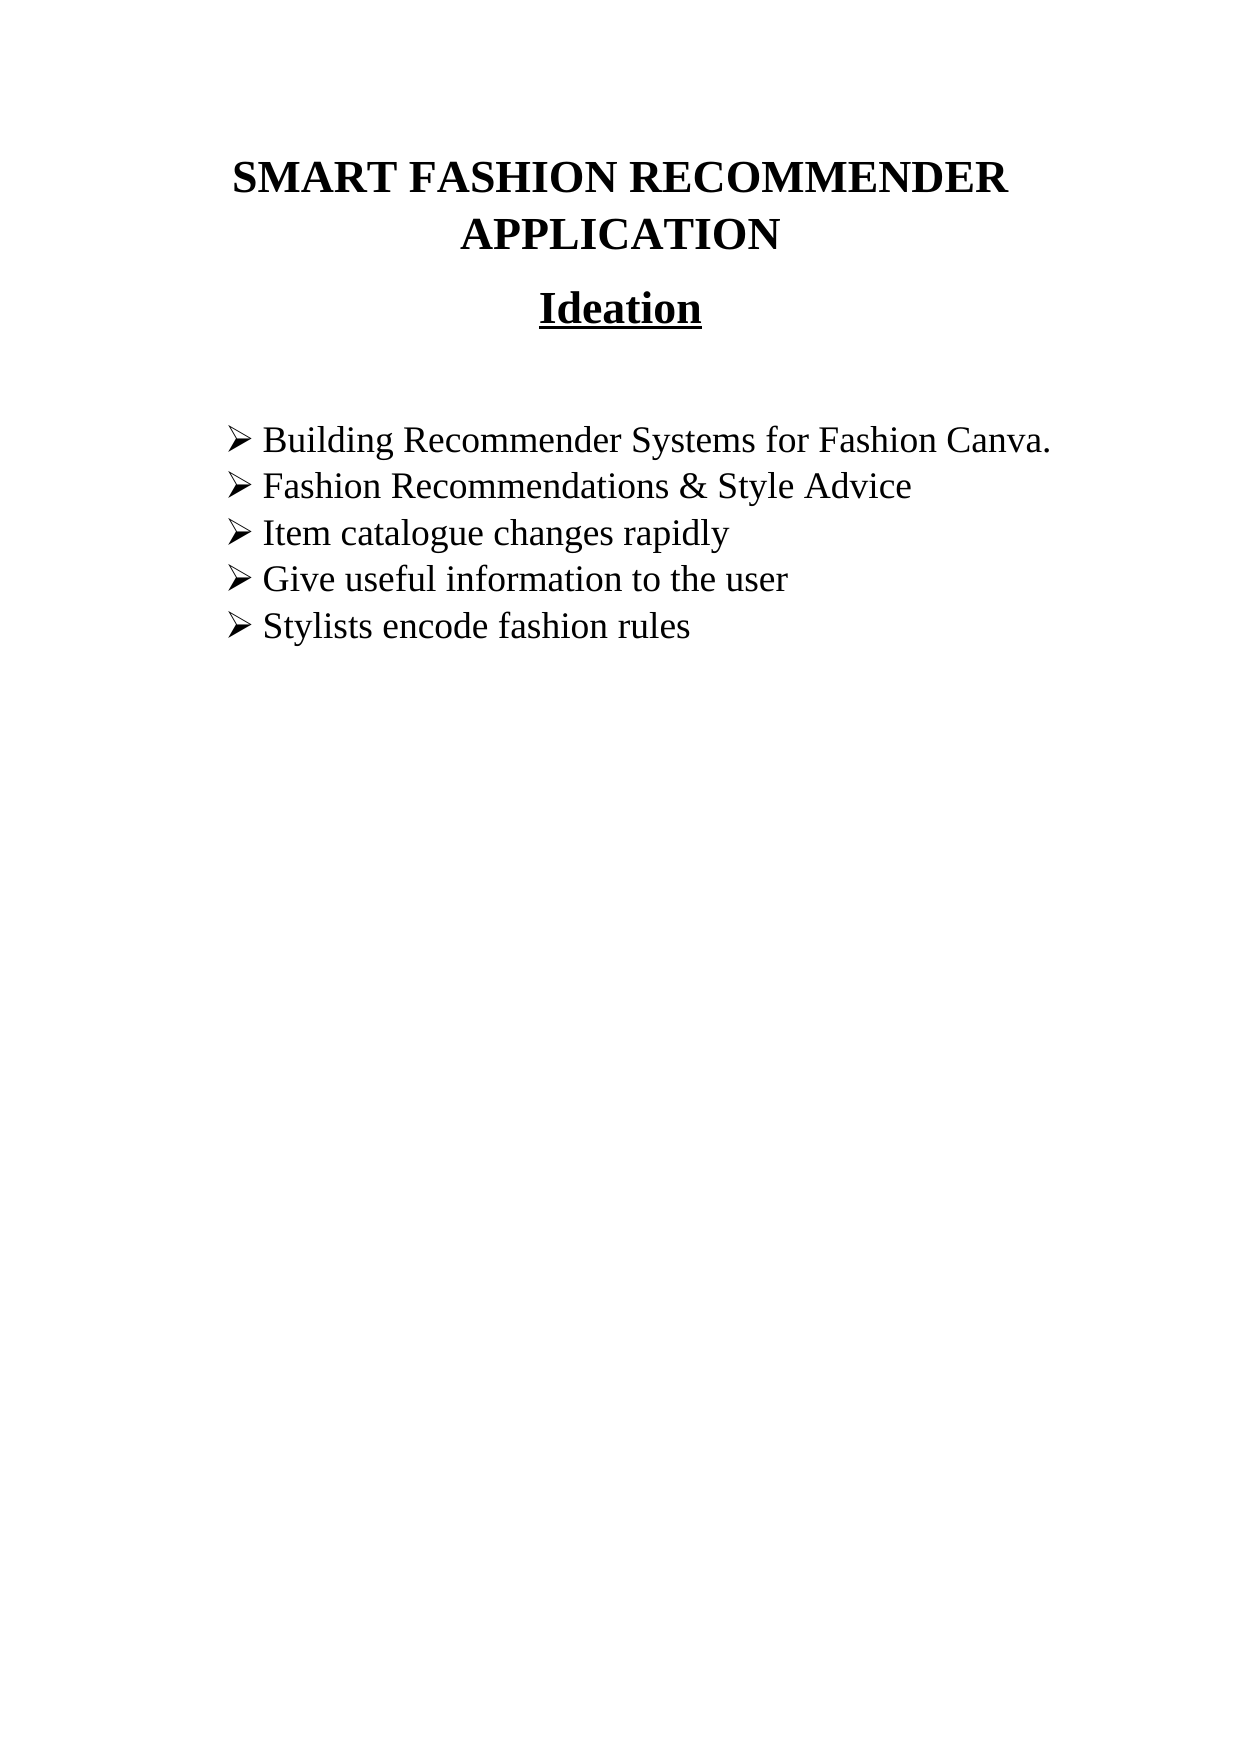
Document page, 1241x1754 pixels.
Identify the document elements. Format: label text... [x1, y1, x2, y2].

list Stylists encode fashion rules [225, 603, 1090, 647]
text SMART FASHION RECOMMENDER APPLICATION [150, 150, 1090, 259]
list Give useful information to the user [225, 557, 1090, 600]
list Building Recommender Systems for Fashion Canva. [225, 417, 1090, 460]
list Fashion Recommendations & Style Advice [225, 464, 1090, 507]
list Item catalogue changes rapidly [225, 510, 1090, 553]
text Ideation [150, 280, 1090, 333]
